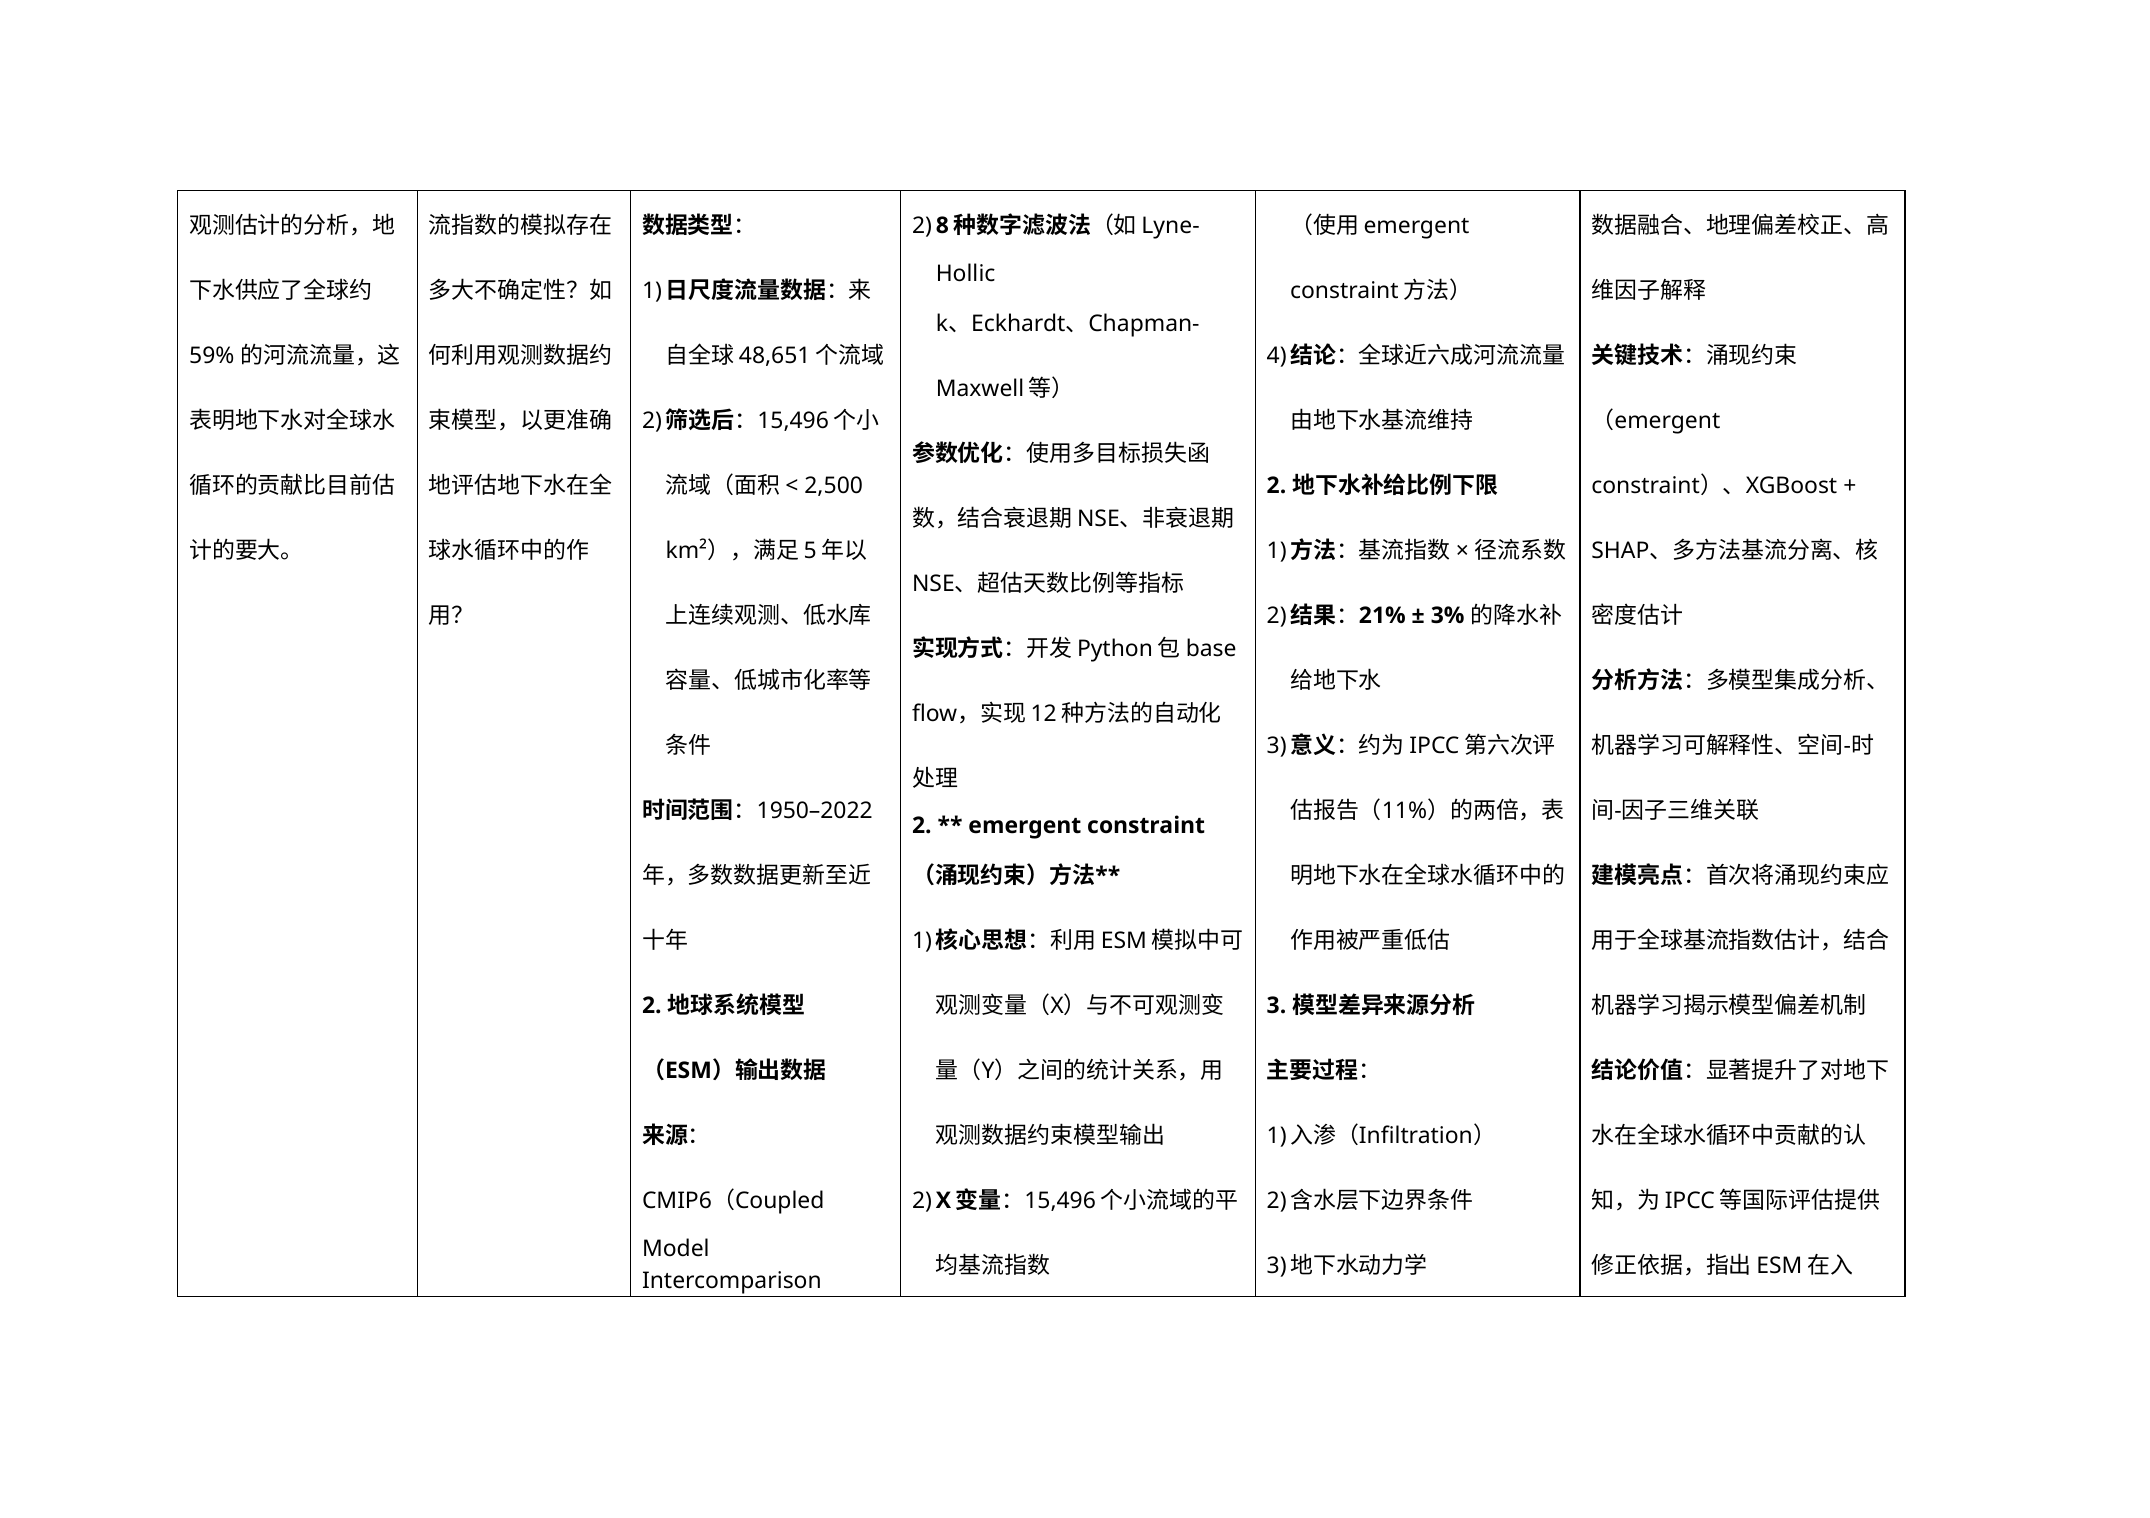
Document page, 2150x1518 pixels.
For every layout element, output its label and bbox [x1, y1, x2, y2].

table_cell [418, 191, 630, 1296]
table_cell [178, 191, 417, 1296]
table_cell [631, 191, 900, 1296]
table_cell [1256, 191, 1579, 1296]
table_cell [901, 191, 1255, 1296]
table_cell [1581, 191, 1904, 1296]
